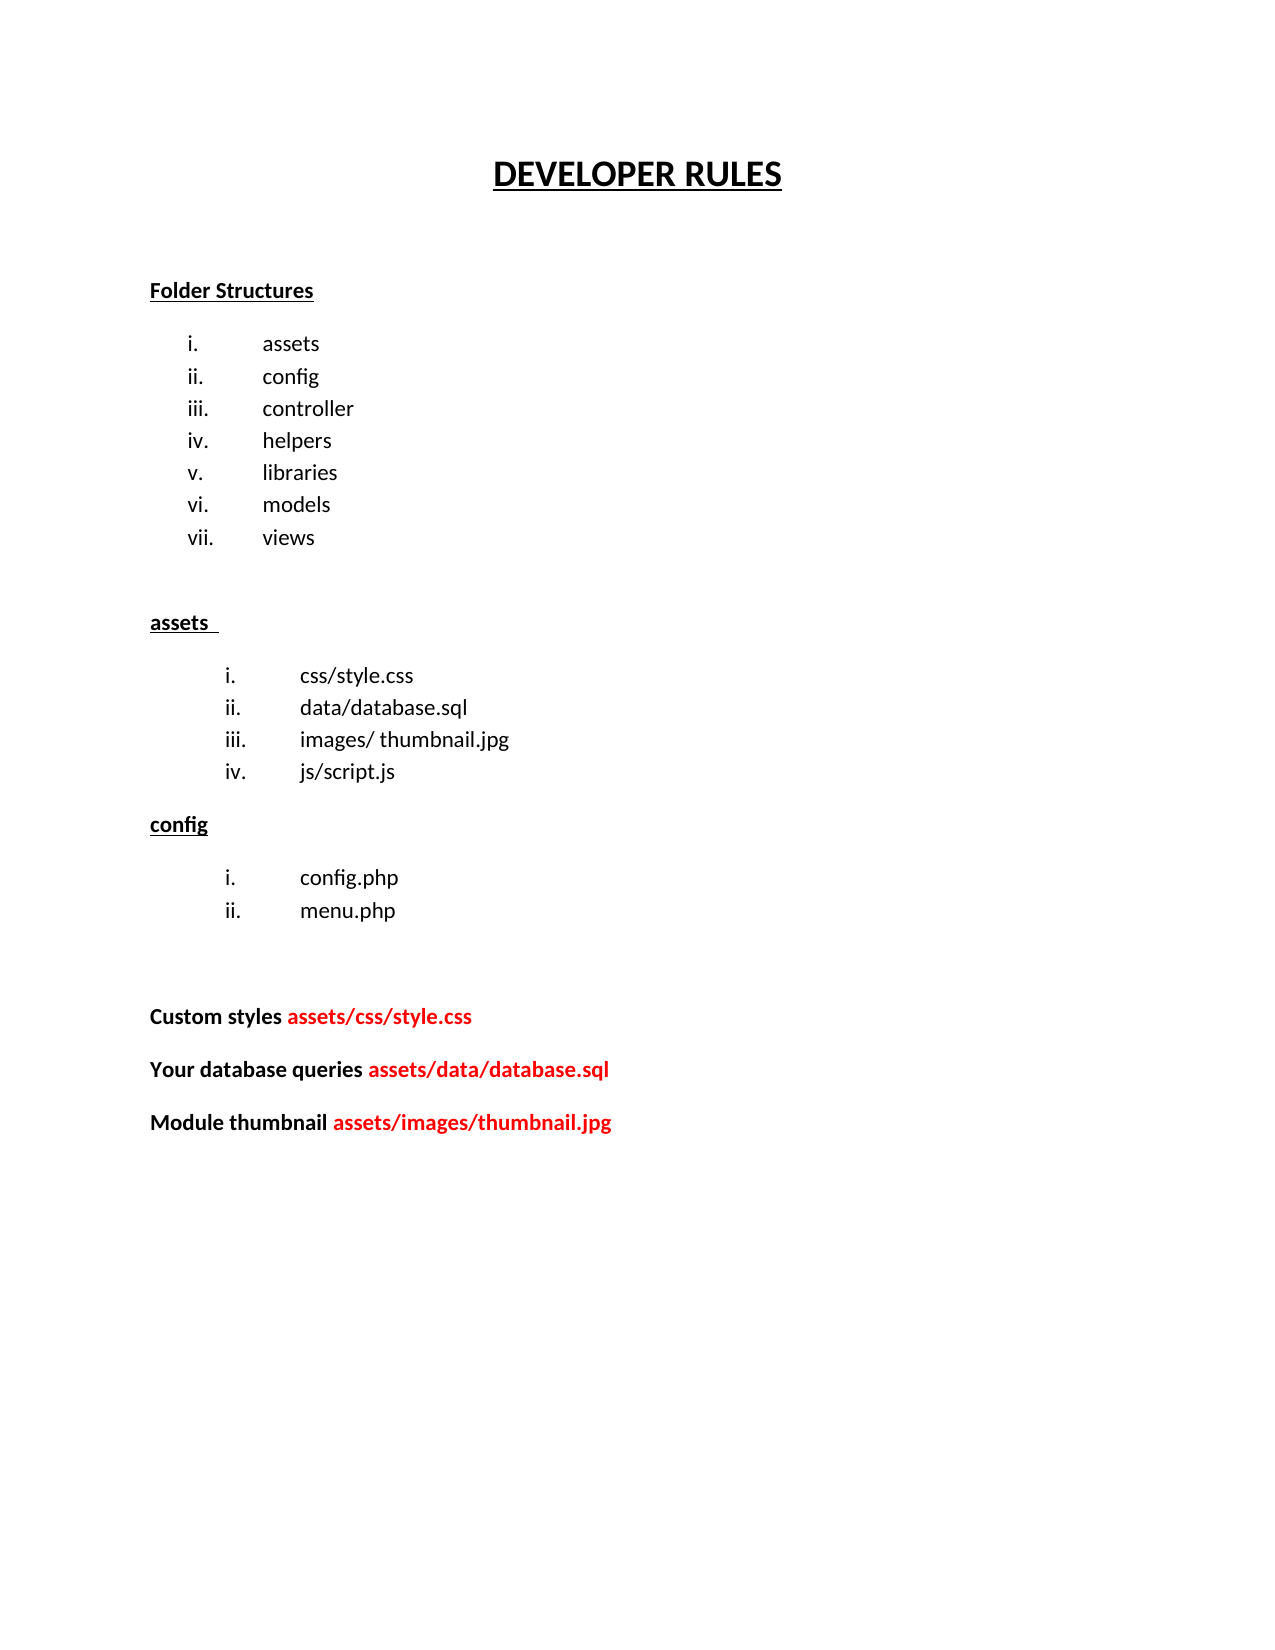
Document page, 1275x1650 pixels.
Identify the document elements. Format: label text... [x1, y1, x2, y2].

text DEVELOPER RULES [150, 150, 1125, 196]
text assets [150, 608, 1125, 636]
list helpers [187, 426, 1125, 454]
list js/script.js [225, 757, 1125, 786]
list config.php [225, 863, 1125, 892]
text config [150, 811, 1125, 838]
text Your database queries assets/data/database.sql [150, 1055, 1125, 1083]
list views [187, 523, 1125, 551]
text Custom styles assets/css/style.css [150, 1002, 1125, 1030]
list data/database.sql [225, 693, 1125, 721]
text Folder Structures [150, 277, 1125, 304]
list models [187, 491, 1125, 518]
list assets [187, 329, 1125, 358]
list libraries [187, 458, 1125, 486]
list menu.php [225, 896, 1125, 924]
list controller [187, 394, 1125, 422]
list css/style.css [225, 661, 1125, 689]
list config [187, 362, 1125, 390]
list images/ thumbnail.jpg [225, 725, 1125, 753]
text Module thumbnail assets/images/thumbnail.jpg [150, 1108, 1125, 1136]
